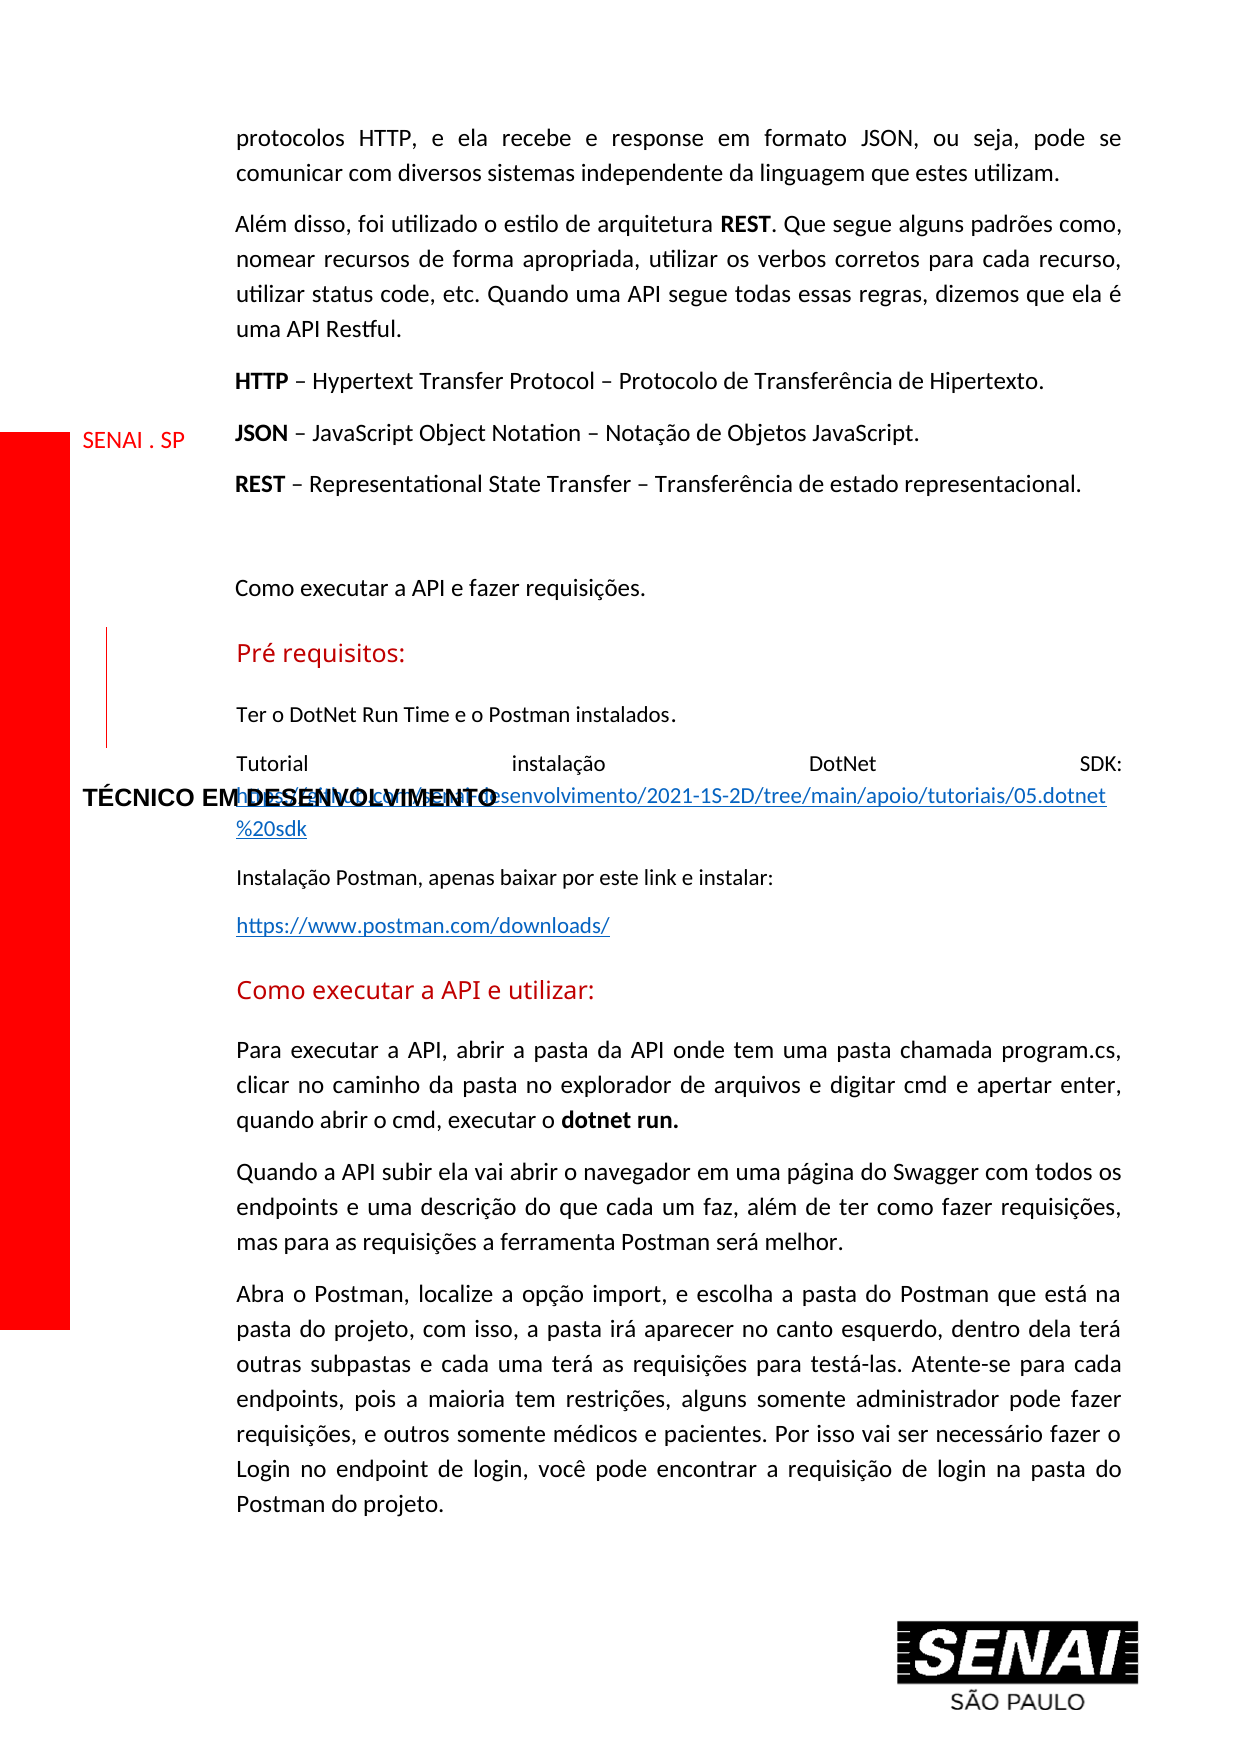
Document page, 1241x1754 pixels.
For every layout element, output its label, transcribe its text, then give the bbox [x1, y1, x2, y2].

text JSON – JavaScript Object Notation – Notação de Objetos JavaScript. [235, 417, 1123, 447]
picture [897, 1614, 1143, 1710]
text Além disso, foi utilizado o estilo de arquitetura REST. Que segue alguns padrões como, nomear recursos de forma apropriada, utilizar os verbos corretos para cada recurso, utilizar status code, etc. Quando uma API segue todas essas regras, dizemos que ela é uma API Restful. [235, 208, 1123, 344]
subtitle Como executar a API e utilizar: [236, 973, 1123, 1007]
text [235, 122, 1123, 187]
text Para executar a API, abrir a pasta da API onde tem uma pasta chamada program.cs, clicar no caminho da pasta no explorador de arquivos e digitar cmd e apertar enter, quando abrir o cmd, executar o dotnet run. [236, 1034, 1123, 1135]
text Instalação Postman, apenas baixar por este link e instalar: [236, 863, 1123, 891]
text Abra o Postman, localize a opção import, e escolha a pasta do Postman que está na pasta do projeto, com isso, a pasta irá aparecer no canto esquerdo, dentro dela terá outras subpastas e cada uma terá as requisições para testá-las. Atente-se para cada endpoints, pois a maioria tem restrições, alguns somente administrador pode fazer requisições, e outros somente médicos e pacientes. Por isso vai ser necessário fazer o Login no endpoint de login, você pode encontrar a requisição de login na pasta do Postman do projeto. [236, 1278, 1123, 1518]
text https://www.postman.com/downloads/ [236, 911, 1123, 939]
text HTTP – Hypertext Transfer Protocol – Protocolo de Transferência de Hipertexto. [235, 365, 1123, 396]
text REST – Representational State Transfer – Transferência de estado representacional. [235, 468, 1123, 499]
subtitle Pré requisitos: [236, 636, 1123, 670]
text Como executar a API e fazer requisições. [235, 572, 1123, 602]
text Quando a API subir ela vai abrir o navegador em uma página do Swagger com todos os endpoints e uma descrição do que cada um faz, além de ter como fazer requisições, mas para as requisições a ferramenta Postman será melhor. [236, 1156, 1123, 1257]
text Tutorial instalação DotNet SDK: https://github.com/senai-desenvolvimento/2021-1S-2D/tree/main/apoio/tutoriais/05.dotnet%20sdk [236, 749, 1123, 842]
text Ter o DotNet Run Time e o Postman instalados. [236, 698, 1123, 728]
